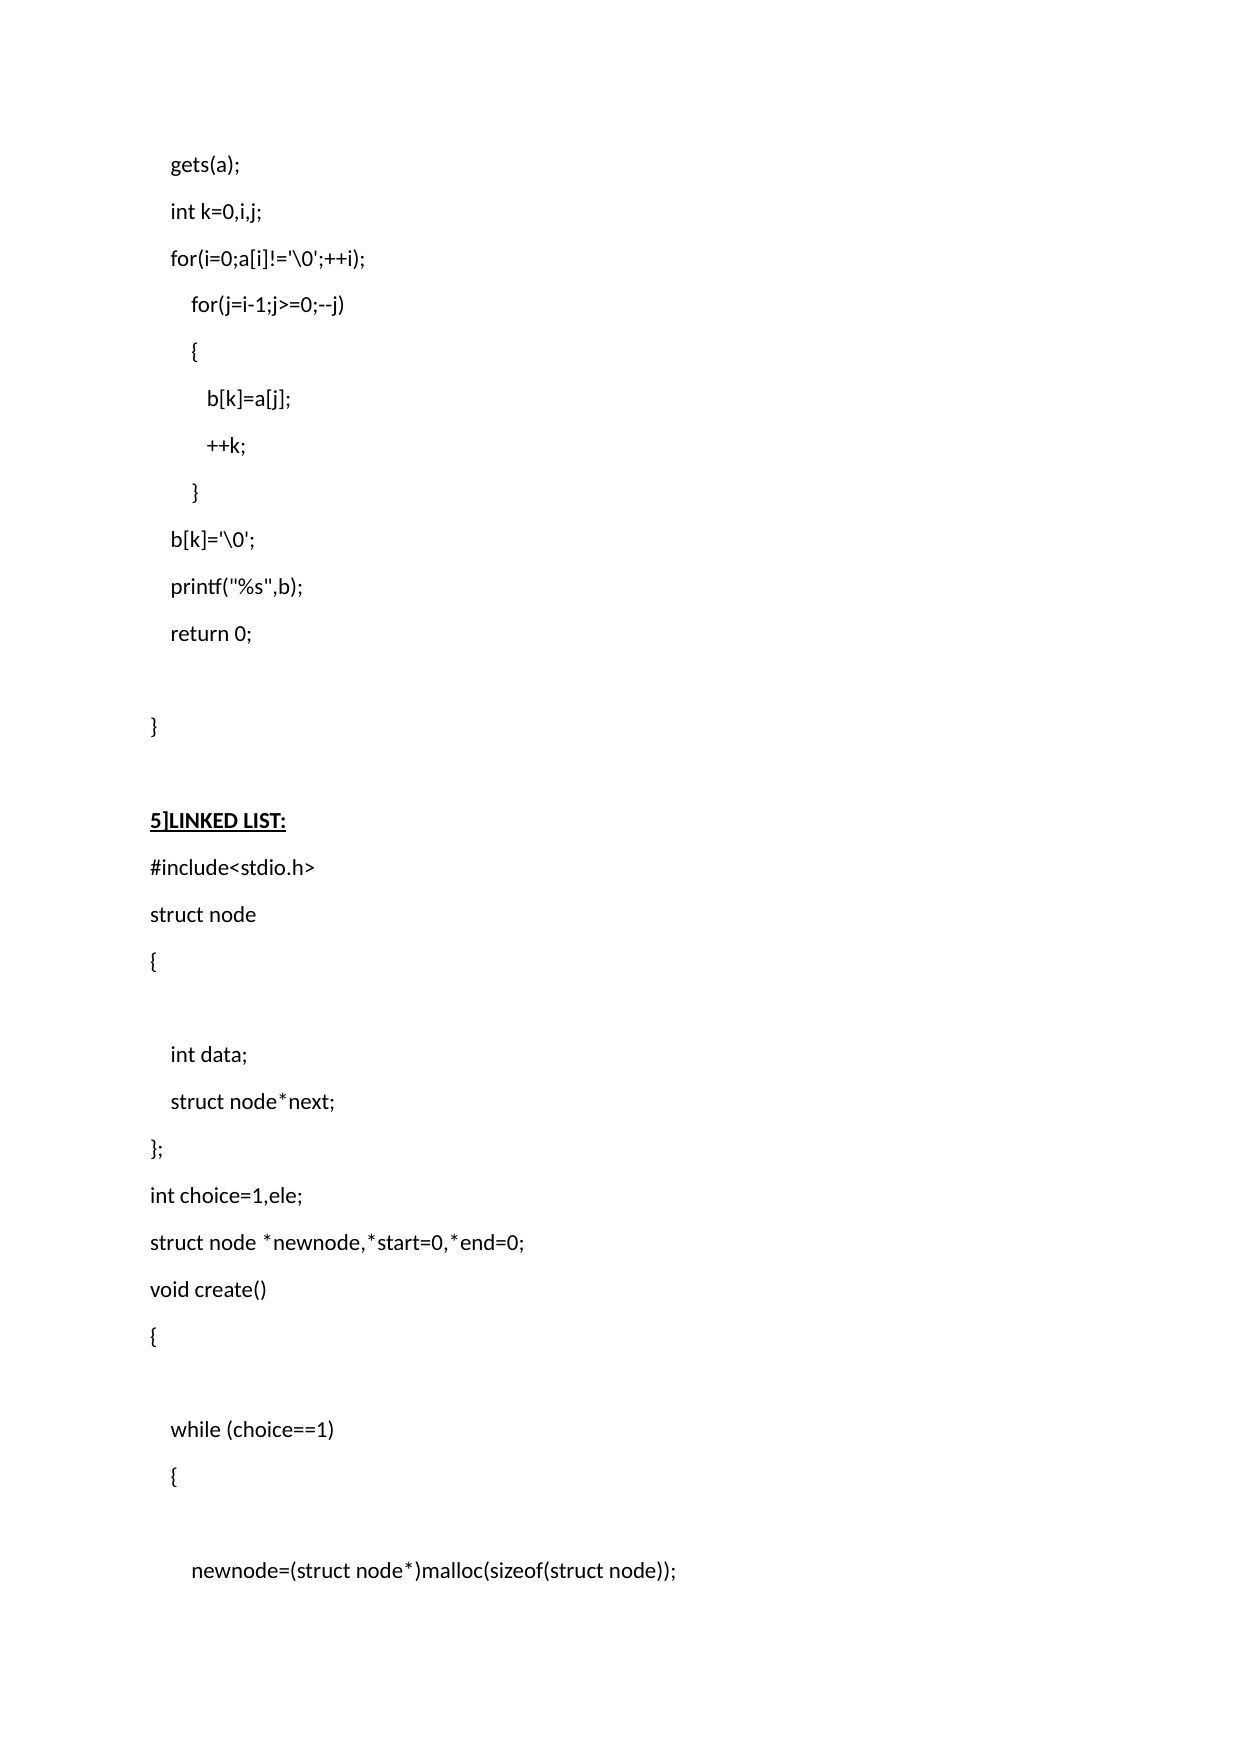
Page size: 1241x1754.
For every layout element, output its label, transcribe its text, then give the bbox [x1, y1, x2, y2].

text { [150, 1322, 1090, 1350]
text printf("%s",b); [150, 572, 1090, 600]
text { [150, 1462, 1090, 1491]
text newnode=(struct node*)malloc(sizeof(struct node)); [150, 1556, 1090, 1584]
text int k=0,i,j; [150, 197, 1090, 225]
text void create() [150, 1275, 1090, 1303]
text ++k; [150, 431, 1090, 459]
text for(j=i-1;j>=0;--j) [150, 291, 1090, 319]
text gets(a); [150, 150, 1090, 178]
text }; [150, 1134, 1090, 1162]
text } [150, 712, 1090, 741]
text while (choice==1) [150, 1416, 1090, 1444]
text #include<stdio.h> [150, 853, 1090, 881]
text for(i=0;a[i]!='\0';++i); [150, 244, 1090, 272]
text { [150, 337, 1090, 366]
text { [150, 947, 1090, 975]
text b[k]=a[j]; [150, 384, 1090, 412]
text struct node *newnode,*start=0,*end=0; [150, 1228, 1090, 1256]
text b[k]='\0'; [150, 525, 1090, 553]
text int choice=1,ele; [150, 1181, 1090, 1209]
text struct node [150, 900, 1090, 928]
text 5]LINKED LIST: [150, 806, 1090, 834]
text struct node*next; [150, 1087, 1090, 1116]
text int data; [150, 1041, 1090, 1069]
text } [150, 478, 1090, 506]
text return 0; [150, 619, 1090, 647]
